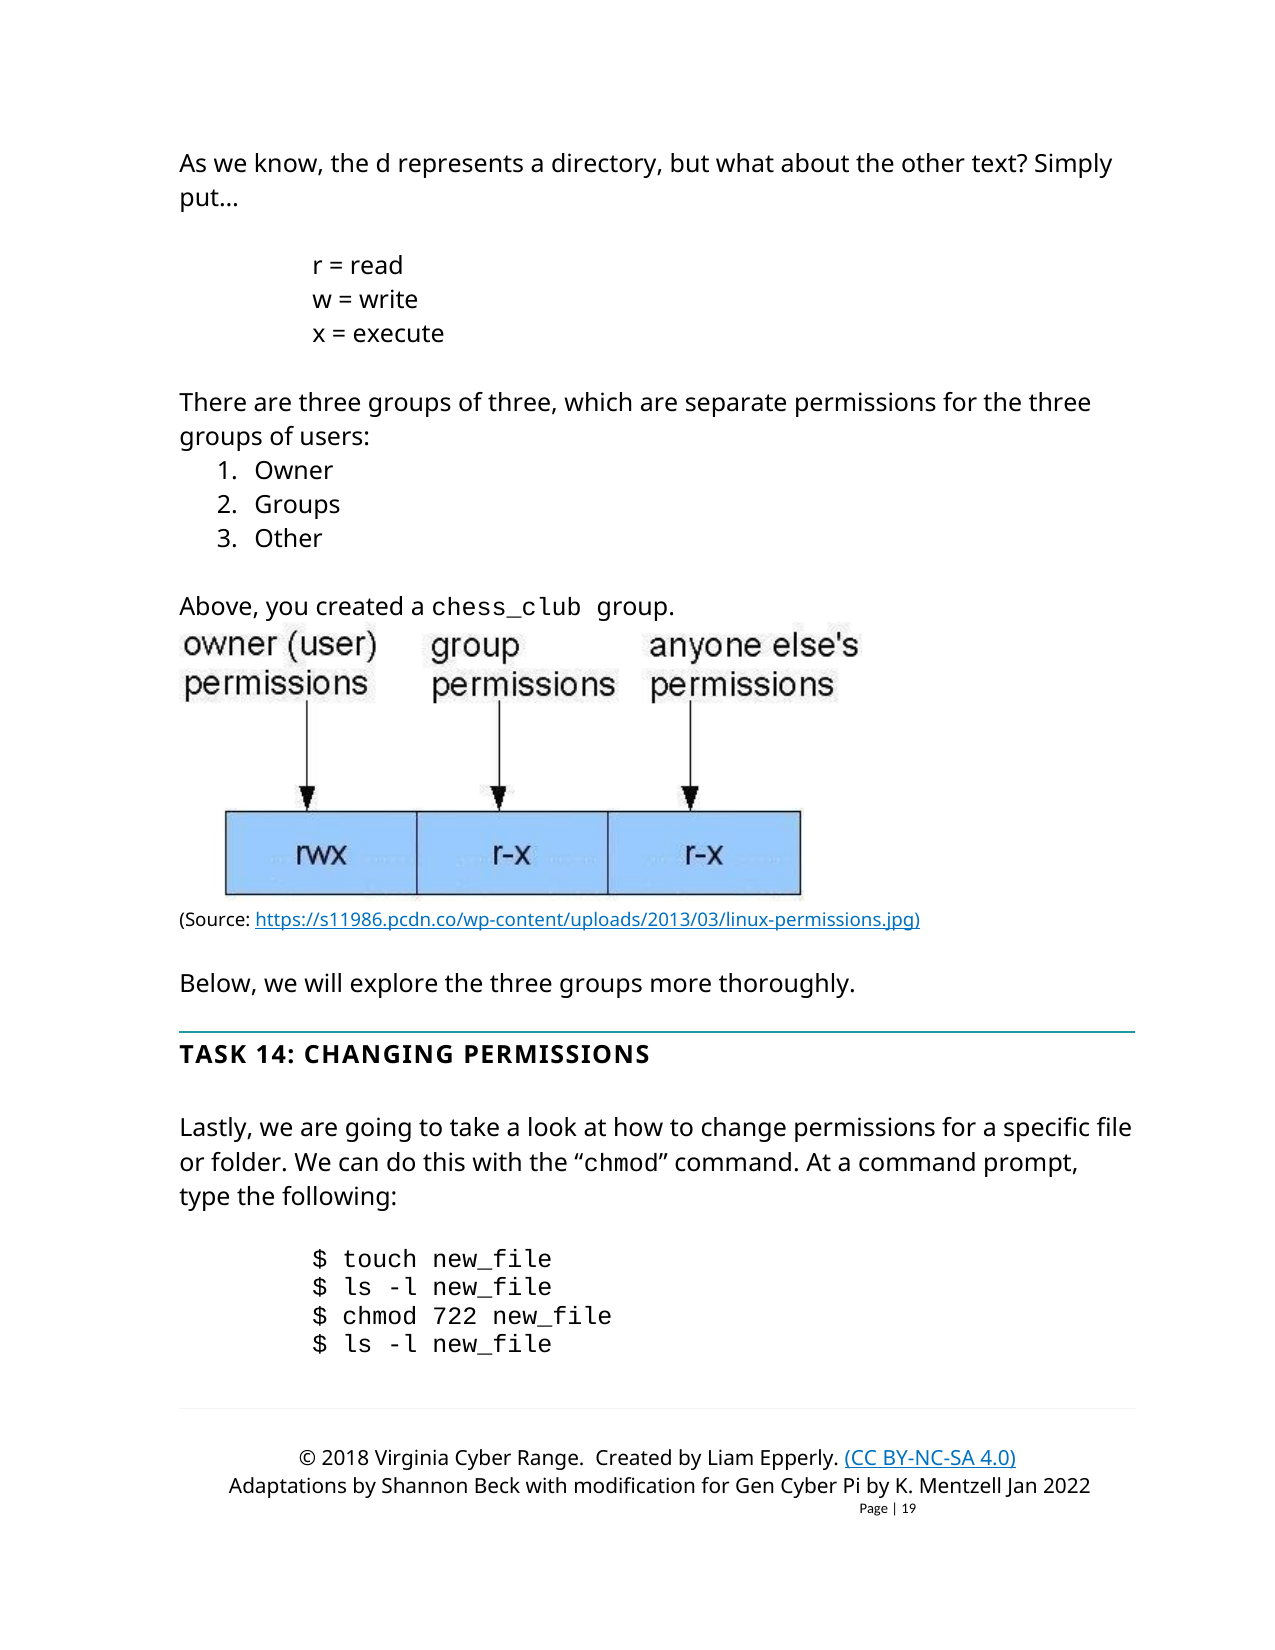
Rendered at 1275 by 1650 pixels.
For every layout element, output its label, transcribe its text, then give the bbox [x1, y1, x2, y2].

text $ touch new_file [179, 1247, 1135, 1275]
list Owner [217, 452, 1135, 486]
text $ chmod 722 new_file [179, 1303, 1135, 1332]
list Other [217, 521, 1135, 554]
text r = read [179, 248, 1135, 282]
text x = execute [179, 316, 1135, 350]
text Below, we will explore the three groups more thoroughly. [179, 966, 1135, 1000]
subtitle Task 14: Changing permissions [179, 1033, 1135, 1071]
text (Source: https://s11986.pcdn.co/wp-content/uploads/2013/03/linux-permissions.jpg) [179, 906, 1135, 932]
list Groups [217, 486, 1135, 521]
text There are three groups of three, which are separate permissions for the three groups of users: [179, 384, 1135, 452]
text Lastly, we are going to take a look at how to change permissions for a specific file or folder. We can do this with the “chmod” command. At a command prompt, type the following: [179, 1110, 1135, 1212]
text Above, you created a chess_club group. [179, 589, 1135, 623]
text w = write [179, 282, 1135, 316]
text $ ls -l new_file [179, 1332, 1135, 1360]
text As we know, the d represents a directory, but what about the other text? Simply put… [179, 146, 1135, 214]
picture [179, 622, 865, 907]
text $ ls -l new_file [179, 1275, 1135, 1303]
